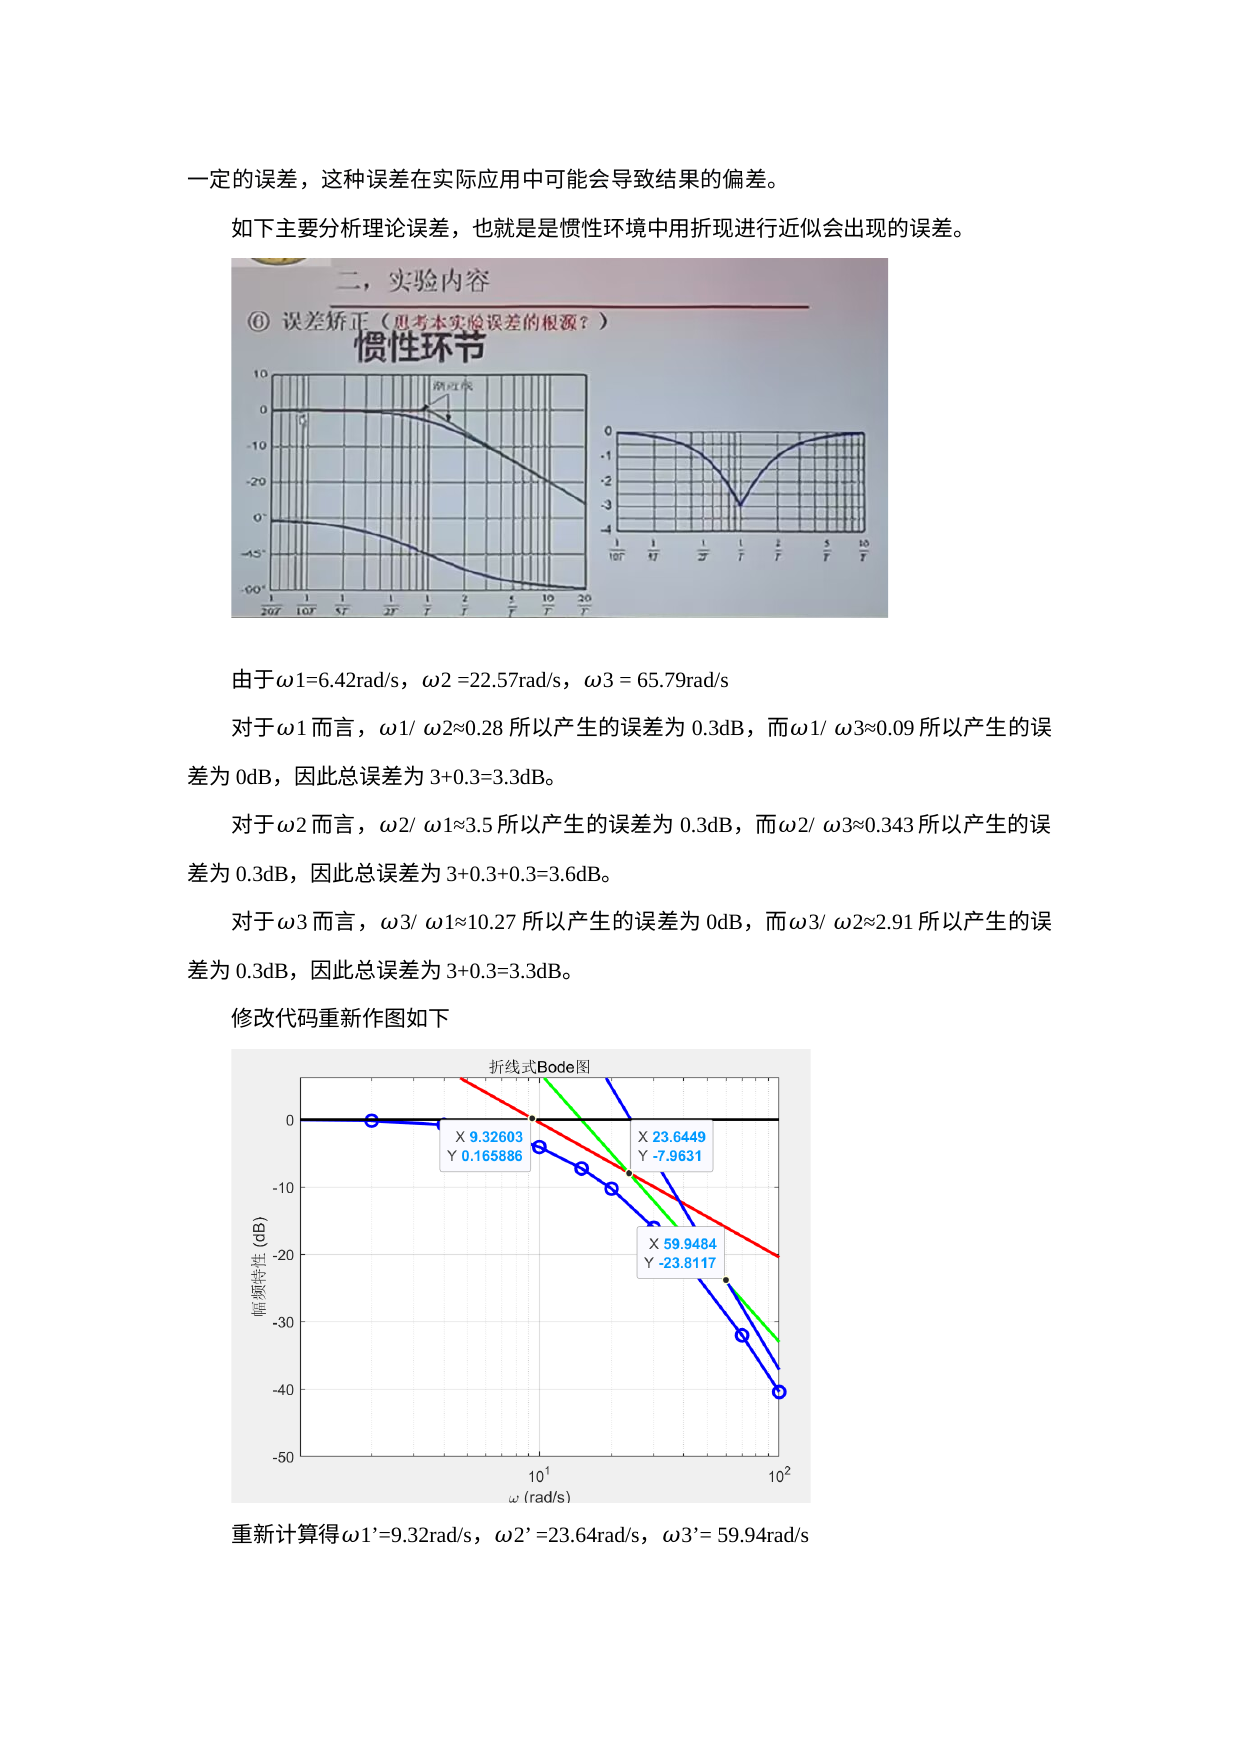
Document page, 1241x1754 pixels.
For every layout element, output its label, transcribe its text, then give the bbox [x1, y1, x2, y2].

text 对于𝜔1而言，𝜔1/ 𝜔2≈0.28 所以产生的误差为0.3dB，而𝜔1/ 𝜔3≈0.09所以产生的误差为0dB，因此总误差为3+0.3=3.3dB。 [187, 709, 1053, 791]
picture [231, 1049, 811, 1503]
text 对于𝜔3而言，𝜔3/ 𝜔1≈10.27 所以产生的误差为0dB，而𝜔3/ 𝜔2≈2.91所以产生的误差为0.3dB，因此总误差为3+0.3=3.3dB。 [187, 904, 1053, 985]
text 由于𝜔1=6.42rad/s，𝜔2 =22.57rad/s，𝜔3 = 65.79rad/s [187, 661, 1053, 694]
text 对于𝜔2而言，𝜔2/ 𝜔1≈3.5所以产生的误差为0.3dB，而𝜔2/ 𝜔3≈0.343所以产生的误差为0.3dB，因此总误差为3+0.3+0.3=3.6dB。 [187, 807, 1053, 888]
text 重新计算得𝜔1’=9.32rad/s，𝜔2’ =23.64rad/s，𝜔3’= 59.94rad/s [187, 1517, 1053, 1549]
text 如下主要分析理论误差，也就是是惯性环境中用折现进行近似会出现的误差。 [187, 210, 1053, 243]
picture [231, 258, 889, 618]
text 修改代码重新作图如下 [187, 1001, 1053, 1033]
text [187, 162, 1053, 194]
